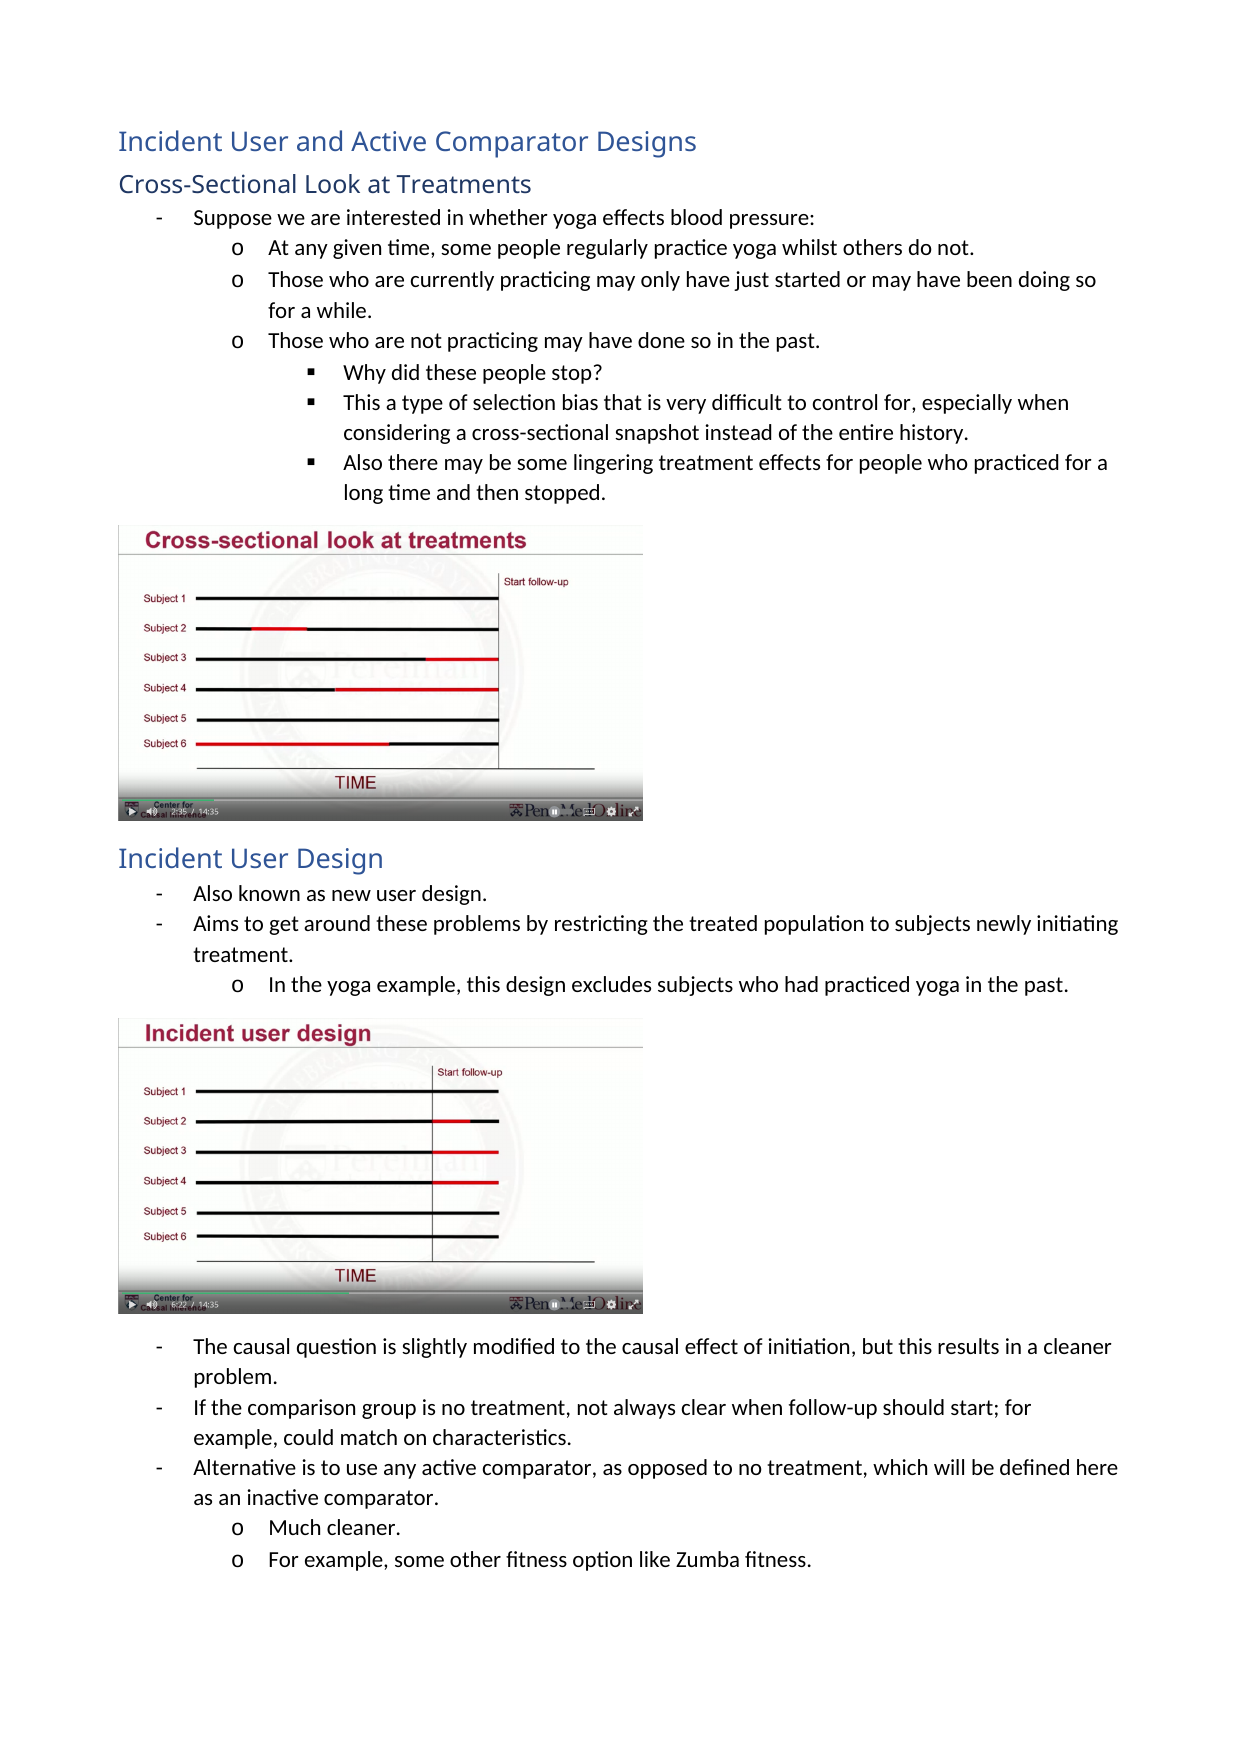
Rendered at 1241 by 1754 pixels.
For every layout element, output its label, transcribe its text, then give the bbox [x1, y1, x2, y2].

list Aims to get around these problems by restricting the treated population to subjects newly initiating treatment. [156, 909, 1122, 968]
list In the yoga example, this design excludes subjects who had practiced yoga in the past. [231, 970, 1122, 999]
subtitle Cross-Sectional Look at Treatments [118, 166, 1122, 200]
list Those who are currently practicing may only have just started or may have been doing so for a while. [231, 265, 1122, 324]
list This a type of selection bias that is very difficult to control for, especially when considering a cross-sectional snapshot instead of the entire history. [306, 388, 1122, 446]
list If the comparison group is no treatment, not always clear when follow-up should start; for example, could match on characteristics. [156, 1393, 1122, 1451]
list Also known as new user design. [156, 879, 1122, 907]
list For example, some other fitness option like Zumba fitness. [231, 1545, 1122, 1574]
list Suppose we are interested in whether yoga effects blood pressure: [156, 203, 1122, 231]
list At any given time, some people regularly practice yoga whilst others do not. [231, 233, 1122, 262]
list Alternative is to use any active comparator, as opposed to no treatment, which will be defined here as an inactive comparator. [156, 1453, 1122, 1511]
list Also there may be some lingering treatment effects for people who practiced for a long time and then stopped. [306, 448, 1122, 507]
list Those who are not practicing may have done so in the past. [231, 326, 1122, 355]
list Why did these people stop? [306, 358, 1122, 386]
picture [118, 525, 643, 821]
list The causal question is slightly modified to the causal effect of initiation, but this results in a cleaner problem. [156, 1332, 1122, 1391]
picture [118, 1018, 643, 1314]
subtitle Incident User and Active Comparator Designs [118, 122, 1122, 159]
list Much cleaner. [231, 1513, 1122, 1543]
subtitle Incident User Design [118, 839, 1122, 876]
